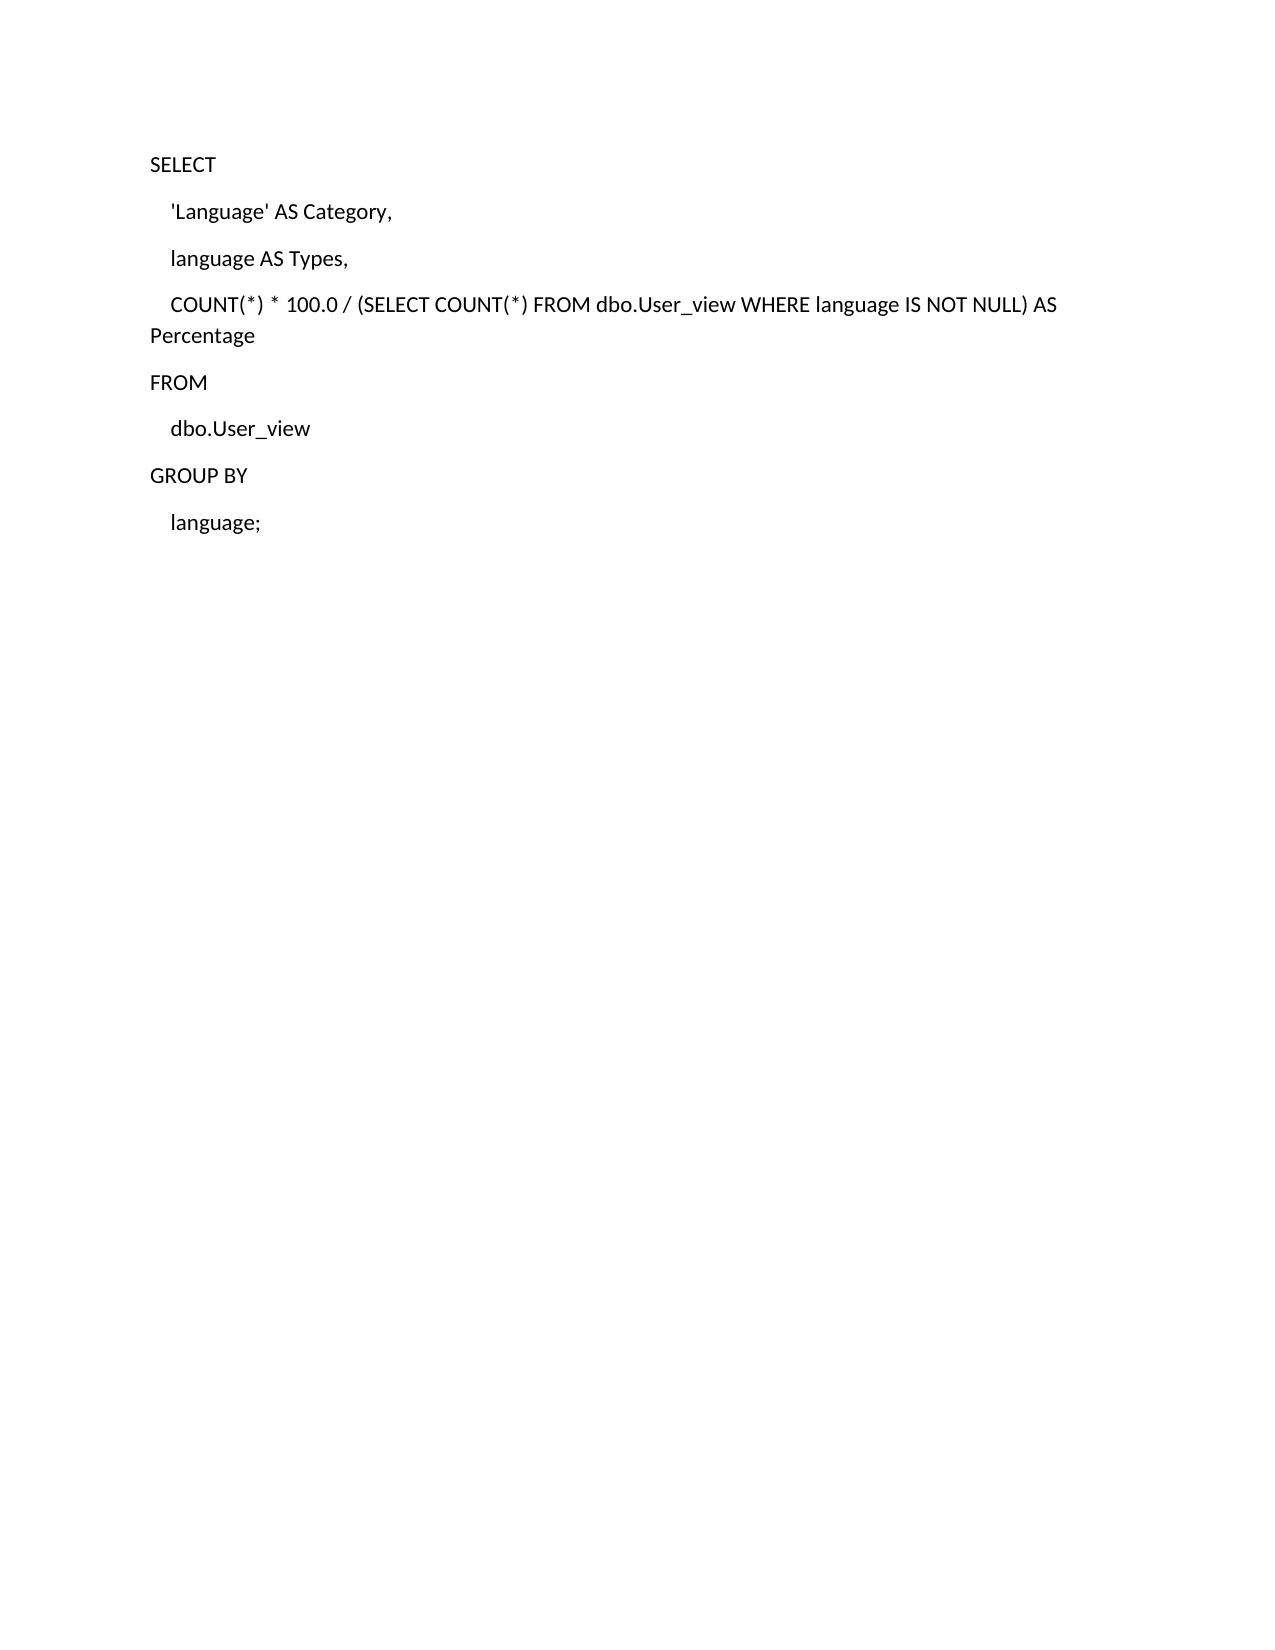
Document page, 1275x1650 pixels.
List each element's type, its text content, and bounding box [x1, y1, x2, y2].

text COUNT(*) * 100.0 / (SELECT COUNT(*) FROM dbo.User_view WHERE language IS NOT NULL) AS Percentage [150, 291, 1125, 349]
text dbo.User_view [150, 414, 1125, 443]
text GROUP BY [150, 461, 1125, 489]
text SELECT [150, 150, 1125, 178]
text 'Language' AS Category, [150, 197, 1125, 225]
text language AS Types, [150, 244, 1125, 272]
text language; [150, 508, 1125, 536]
text FROM [150, 368, 1125, 396]
